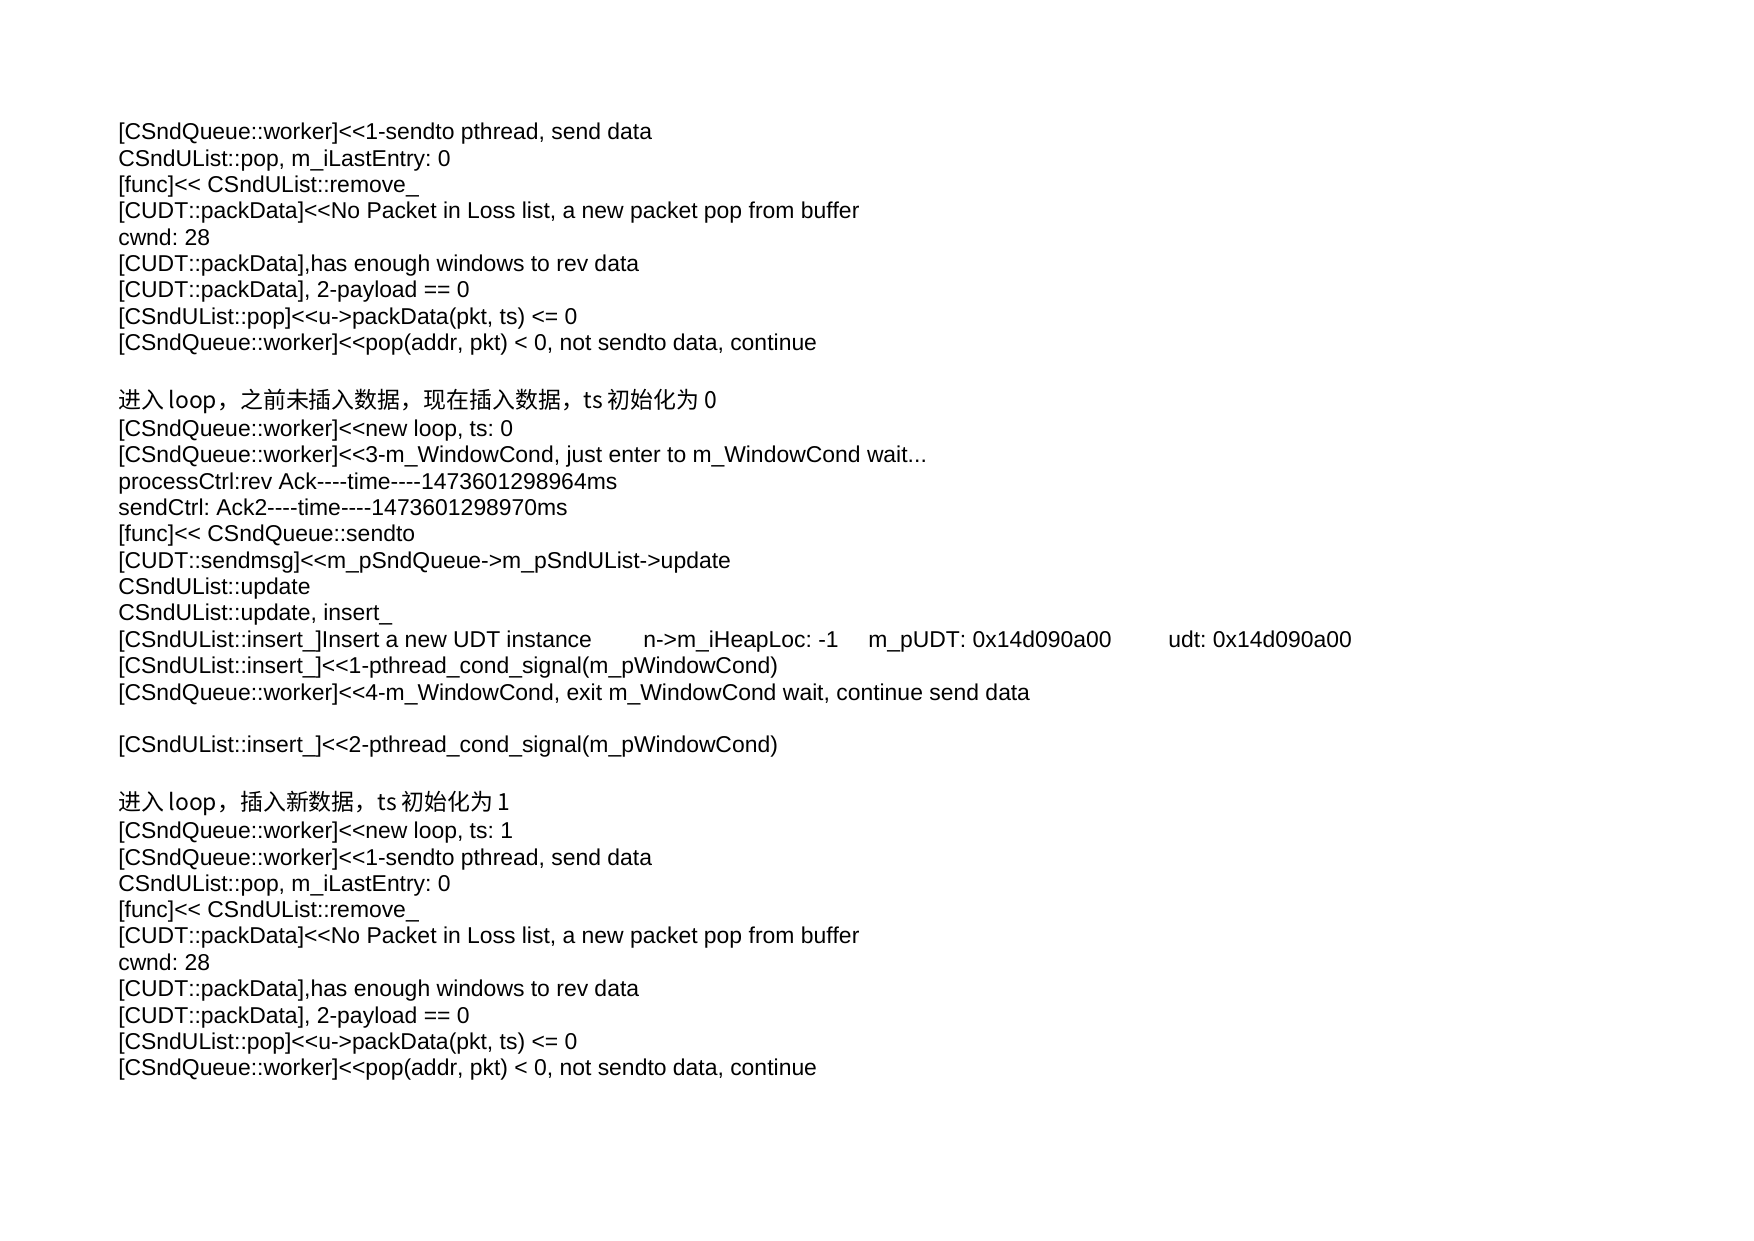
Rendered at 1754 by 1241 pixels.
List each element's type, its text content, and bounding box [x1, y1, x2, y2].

text [CSndQueue::worker]<<1-sendto pthread, send data [118, 843, 1636, 870]
text processCtrl:rev Ack----time----1473601298964ms [118, 468, 1636, 494]
text CSndUList::pop, m_iLastEntry: 0 [118, 870, 1636, 896]
text [CUDT::sendmsg]<<m_pSndQueue->m_pSndUList->update [118, 547, 1636, 573]
text [CUDT::packData],has enough windows to rev data [118, 975, 1636, 1002]
text sendCtrl: Ack2----time----1473601298970ms [118, 494, 1636, 520]
text [CSndQueue::worker]<<pop(addr, pkt) < 0, not sendto data, continue [118, 329, 1636, 355]
text [CUDT::packData]<<No Packet in Loss list, a new packet pop from buffer [118, 197, 1636, 223]
text [CSndQueue::worker]<<new loop, ts: 0 [118, 415, 1636, 441]
text [func]<< CSndUList::remove_ [118, 896, 1636, 922]
text 进入loop，之前未插入数据，现在插入数据，ts初始化为0 [118, 382, 1636, 415]
text [CUDT::packData],has enough windows to rev data [118, 250, 1636, 276]
text cwnd: 28 [118, 949, 1636, 975]
text [CSndUList::insert_]Insert a new UDT instance n->m_iHeapLoc: -1 m_pUDT: 0x14d090a00 udt: 0x14d090a00 [118, 626, 1636, 652]
text [CSndUList::pop]<<u->packData(pkt, ts) <= 0 [118, 303, 1636, 329]
text [CSndUList::insert_]<<2-pthread_cond_signal(m_pWindowCond) [118, 731, 1636, 757]
text 进入loop，插入新数据，ts初始化为1 [118, 784, 1636, 817]
text CSndUList::update [118, 573, 1636, 599]
text [CSndUList::insert_]<<1-pthread_cond_signal(m_pWindowCond) [118, 652, 1636, 678]
text [CSndQueue::worker]<<4-m_WindowCond, exit m_WindowCond wait, continue send data [118, 678, 1636, 705]
text [CSndQueue::worker]<<1-sendto pthread, send data [118, 118, 1636, 144]
text [CUDT::packData], 2-payload == 0 [118, 1002, 1636, 1028]
text cwnd: 28 [118, 223, 1636, 250]
text [func]<< CSndUList::remove_ [118, 171, 1636, 197]
text [CSndQueue::worker]<<3-m_WindowCond, just enter to m_WindowCond wait... [118, 441, 1636, 468]
text [CSndUList::pop]<<u->packData(pkt, ts) <= 0 [118, 1028, 1636, 1054]
text CSndUList::pop, m_iLastEntry: 0 [118, 144, 1636, 171]
text CSndUList::update, insert_ [118, 599, 1636, 626]
text [CUDT::packData], 2-payload == 0 [118, 276, 1636, 303]
text [CSndQueue::worker]<<new loop, ts: 1 [118, 817, 1636, 843]
text [CSndQueue::worker]<<pop(addr, pkt) < 0, not sendto data, continue [118, 1054, 1636, 1081]
text [CUDT::packData]<<No Packet in Loss list, a new packet pop from buffer [118, 922, 1636, 949]
text [func]<< CSndQueue::sendto [118, 520, 1636, 547]
